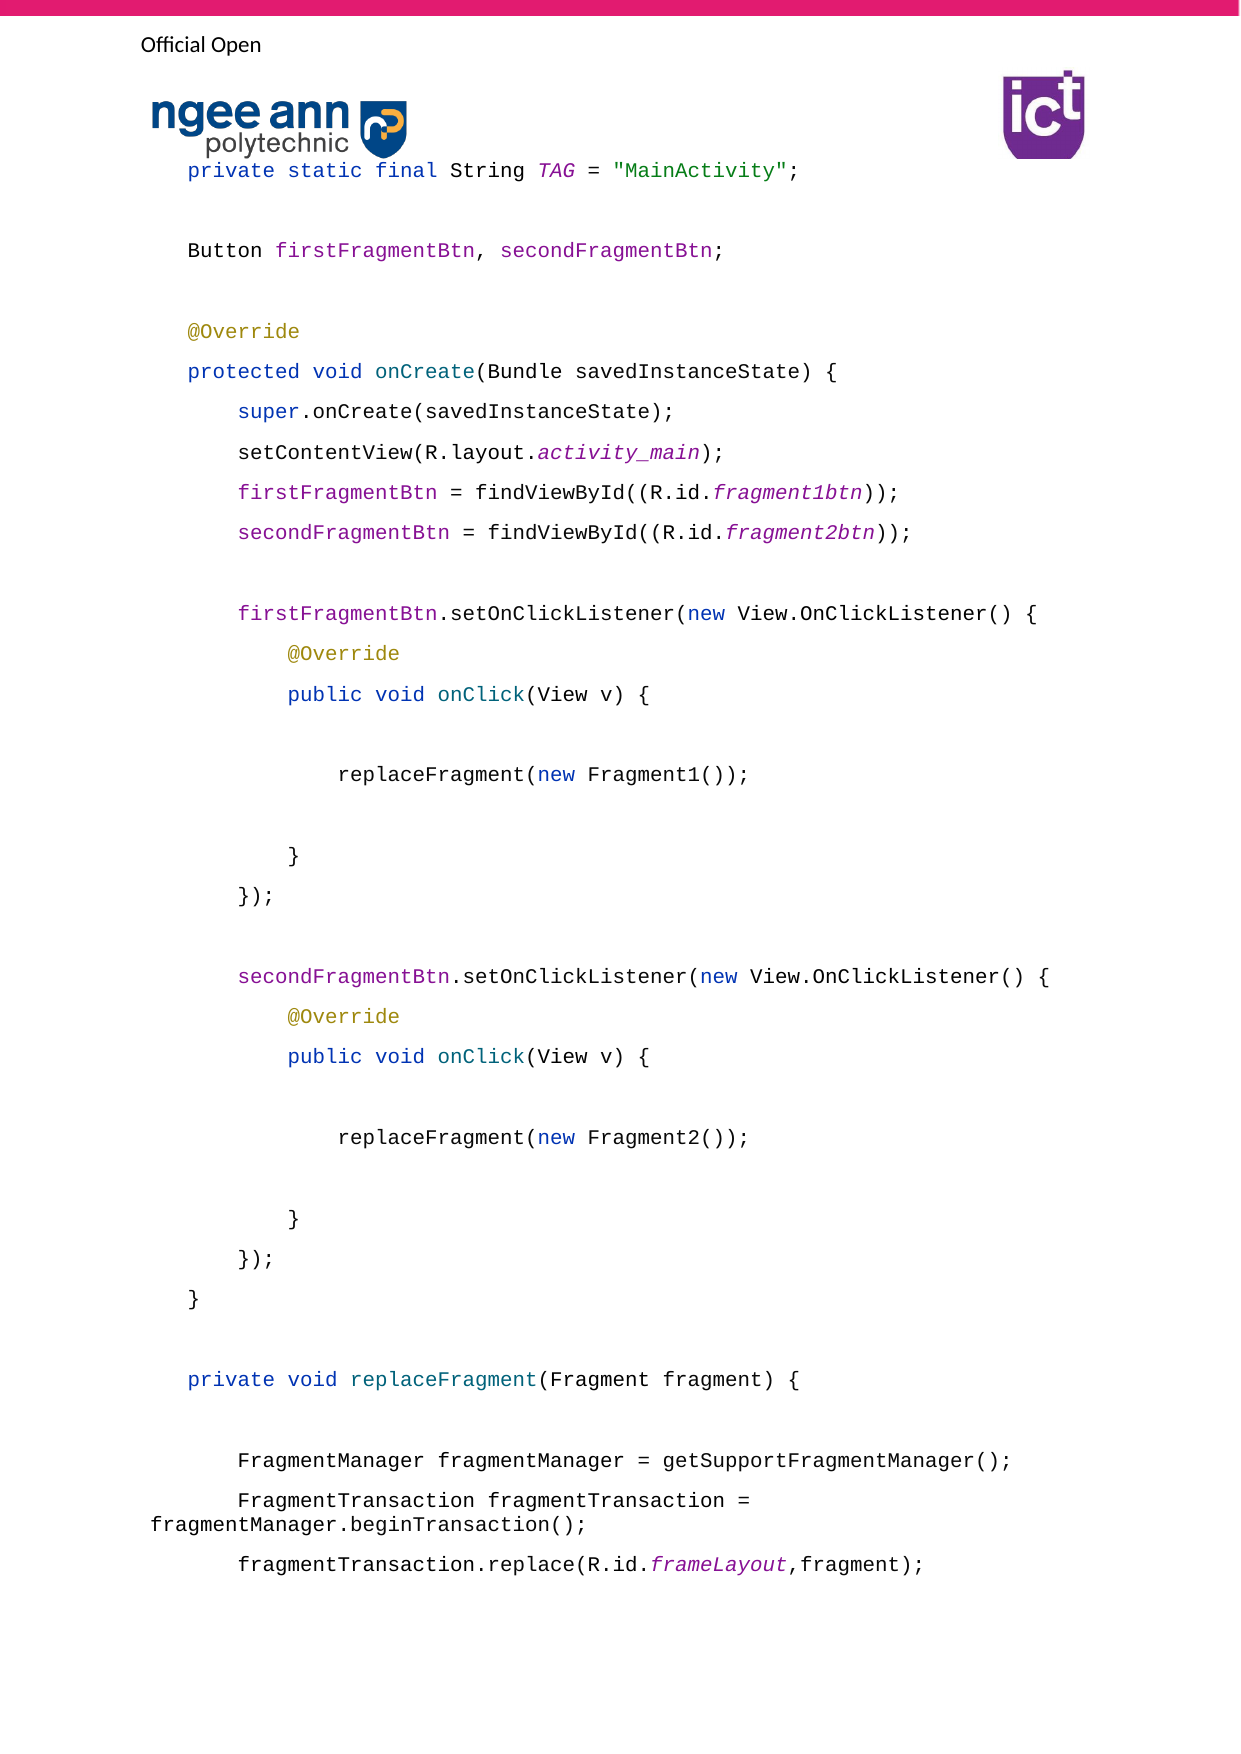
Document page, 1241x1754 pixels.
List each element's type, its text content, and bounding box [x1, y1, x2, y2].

text fragmentTransaction.replace(R.id.frameLayout,fragment); [150, 1554, 1090, 1577]
text public void onClick(View v) { [150, 1046, 1090, 1070]
text setContentView(R.layout.activity_main); [150, 442, 1090, 465]
text protected void onCreate(Bundle savedInstanceState) { [150, 361, 1090, 385]
text }); [150, 1248, 1090, 1272]
text firstFragmentBtn = findViewById((R.id.fragment1btn)); [150, 482, 1090, 506]
text @Override [150, 321, 1090, 344]
text FragmentTransaction fragmentTransaction = fragmentManager.beginTransaction(); [150, 1490, 1090, 1537]
text super.onCreate(savedInstanceState); [150, 401, 1090, 425]
text }); [150, 885, 1090, 909]
text private void replaceFragment(Fragment fragment) { [150, 1369, 1090, 1393]
text private static final String TAG = "MainActivity"; [150, 159, 1090, 183]
text } [150, 1288, 1090, 1312]
picture [150, 95, 418, 159]
text @Override [150, 643, 1090, 667]
picture [998, 67, 1090, 159]
text public void onClick(View v) { [150, 684, 1090, 707]
text } [150, 845, 1090, 868]
text FragmentManager fragmentManager = getSupportFragmentManager(); [150, 1449, 1090, 1473]
picture [0, 0, 1241, 16]
text Button firstFragmentBtn, secondFragmentBtn; [150, 240, 1090, 264]
text replaceFragment(new Fragment2()); [150, 1127, 1090, 1151]
text secondFragmentBtn = findViewById((R.id.fragment2btn)); [150, 522, 1090, 546]
text replaceFragment(new Fragment1()); [150, 764, 1090, 788]
text @Override [150, 1006, 1090, 1030]
text secondFragmentBtn.setOnClickListener(new View.OnClickListener() { [150, 966, 1090, 989]
text firstFragmentBtn.setOnClickListener(new View.OnClickListener() { [150, 603, 1090, 627]
text } [150, 1208, 1090, 1231]
